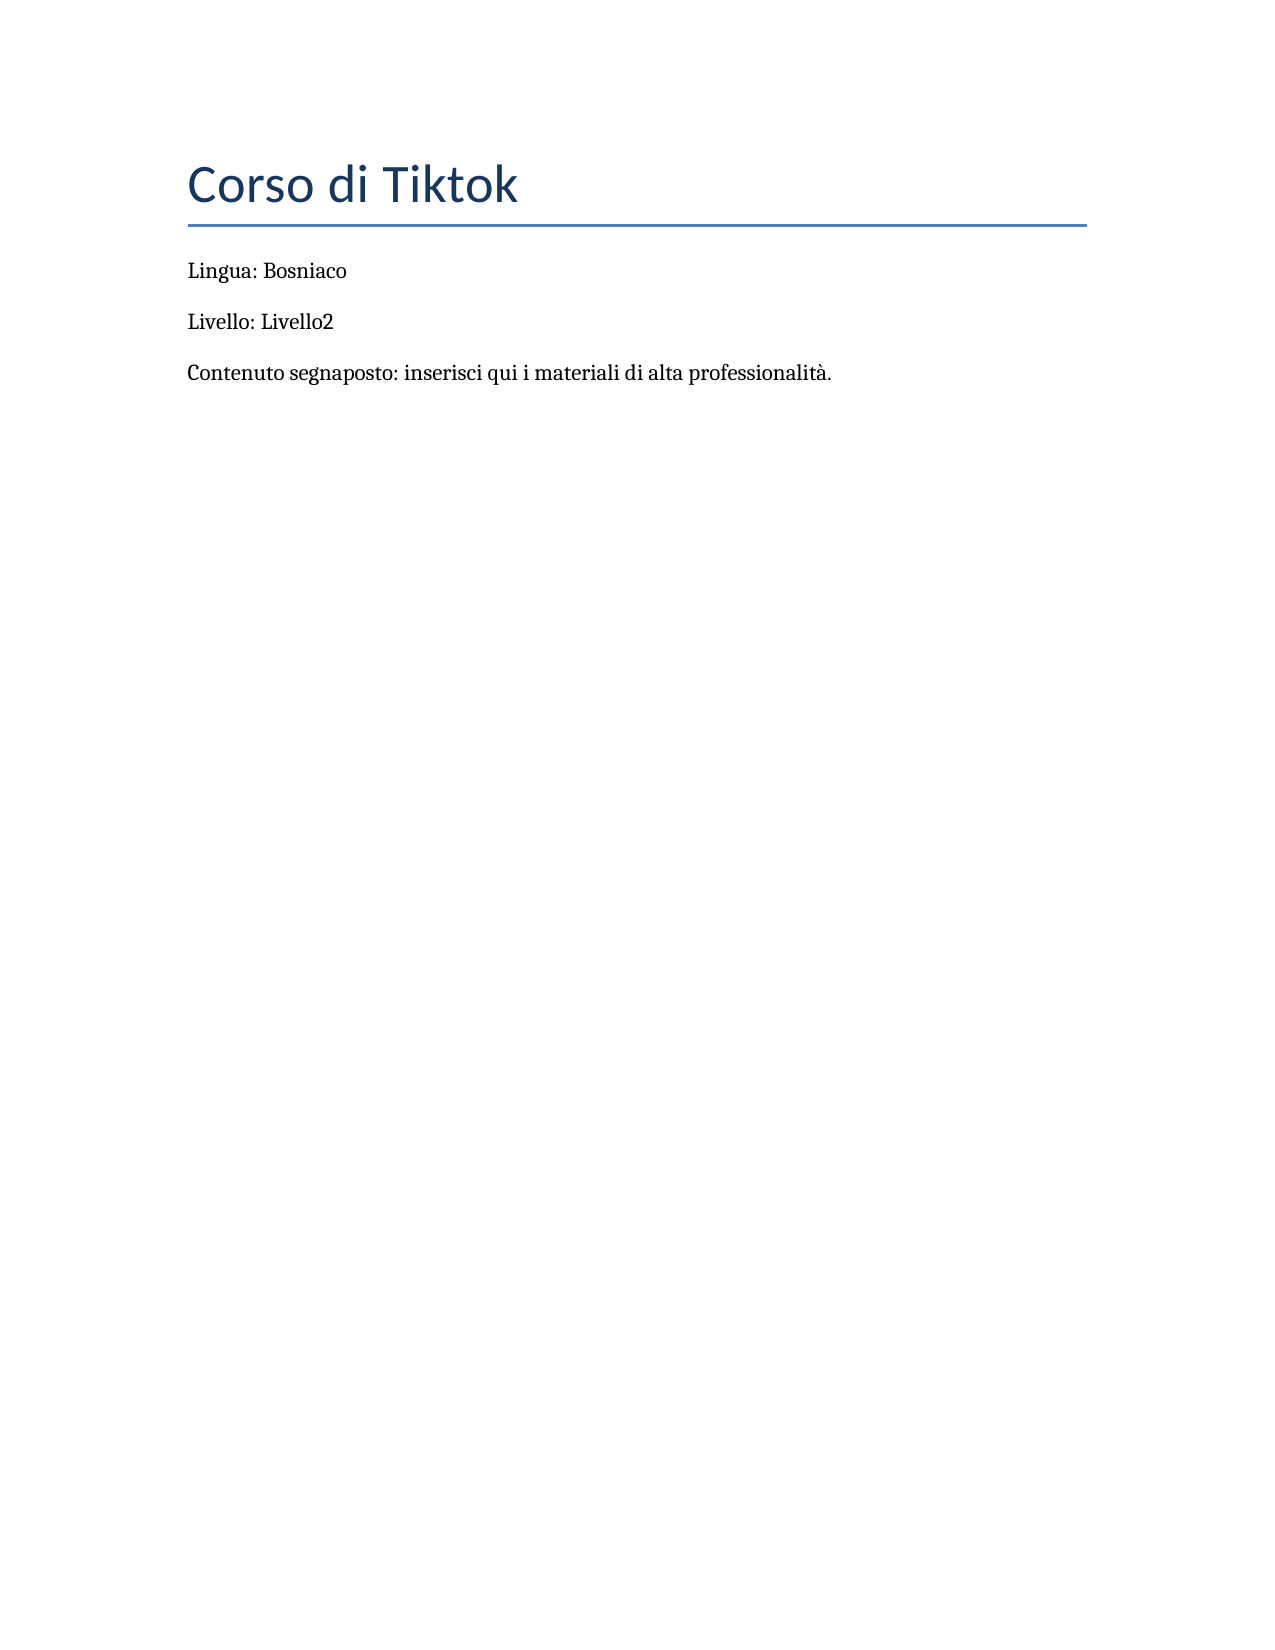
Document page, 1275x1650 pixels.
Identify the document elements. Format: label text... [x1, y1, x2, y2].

text Livello: Livello2 [187, 309, 1087, 335]
text Lingua: Bosniaco [187, 258, 1087, 284]
text Contenuto segnaposto: inserisci qui i materiali di alta professionalità. [187, 360, 1087, 386]
title Corso di Tiktok [187, 150, 1087, 227]
